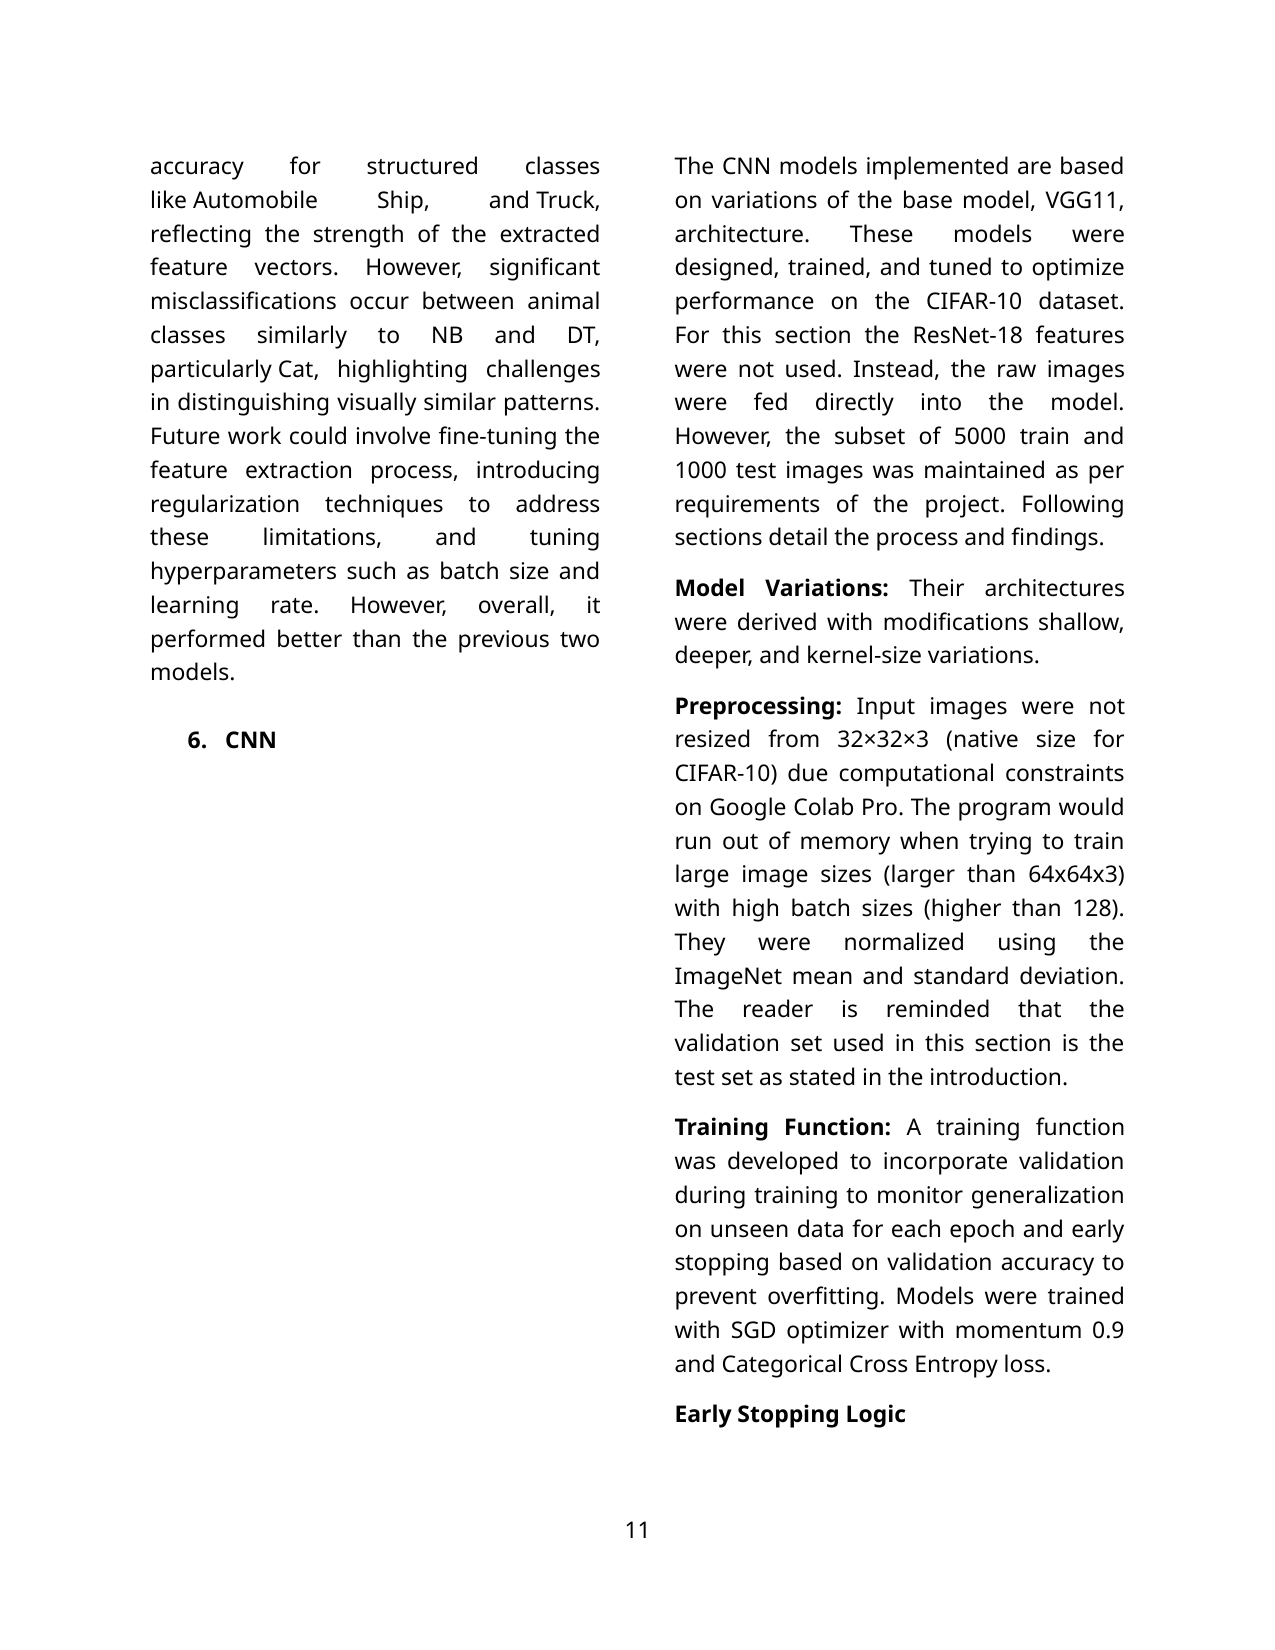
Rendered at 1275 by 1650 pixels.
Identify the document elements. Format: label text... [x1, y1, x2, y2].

text Preprocessing: Input images were not resized from 32×32×3 (native size for CIFAR-10) due computational constraints on Google Colab Pro. The program would run out of memory when trying to train large image sizes (larger than 64x64x3) with high batch sizes (higher than 128). They were normalized using the ImageNet mean and standard deviation. The reader is reminded that the validation set used in this section is the test set as stated in the introduction. [674, 689, 1125, 1092]
list CNN [187, 724, 601, 755]
text Training Function: A training function was developed to incorporate validation during training to monitor generalization on unseen data for each epoch and early stopping based on validation accuracy to prevent overfitting. Models were trained with SGD optimizer with momentum 0.9 and Categorical Cross Entropy loss. [674, 1111, 1125, 1379]
text Early Stopping Logic [674, 1398, 1125, 1429]
text Model Variations: Their architectures were derived with modifications shallow, deeper, and kernel-size variations. [674, 572, 1125, 670]
text The CNN models implemented are based on variations of the base model, VGG11, architecture. These models were designed, trained, and tuned to optimize performance on the CIFAR-10 dataset. For this section the ResNet-18 features were not used. Instead, the raw images were fed directly into the model. However, the subset of 5000 train and 1000 test images was maintained as per requirements of the project. Following sections detail the process and findings. [674, 150, 1125, 552]
